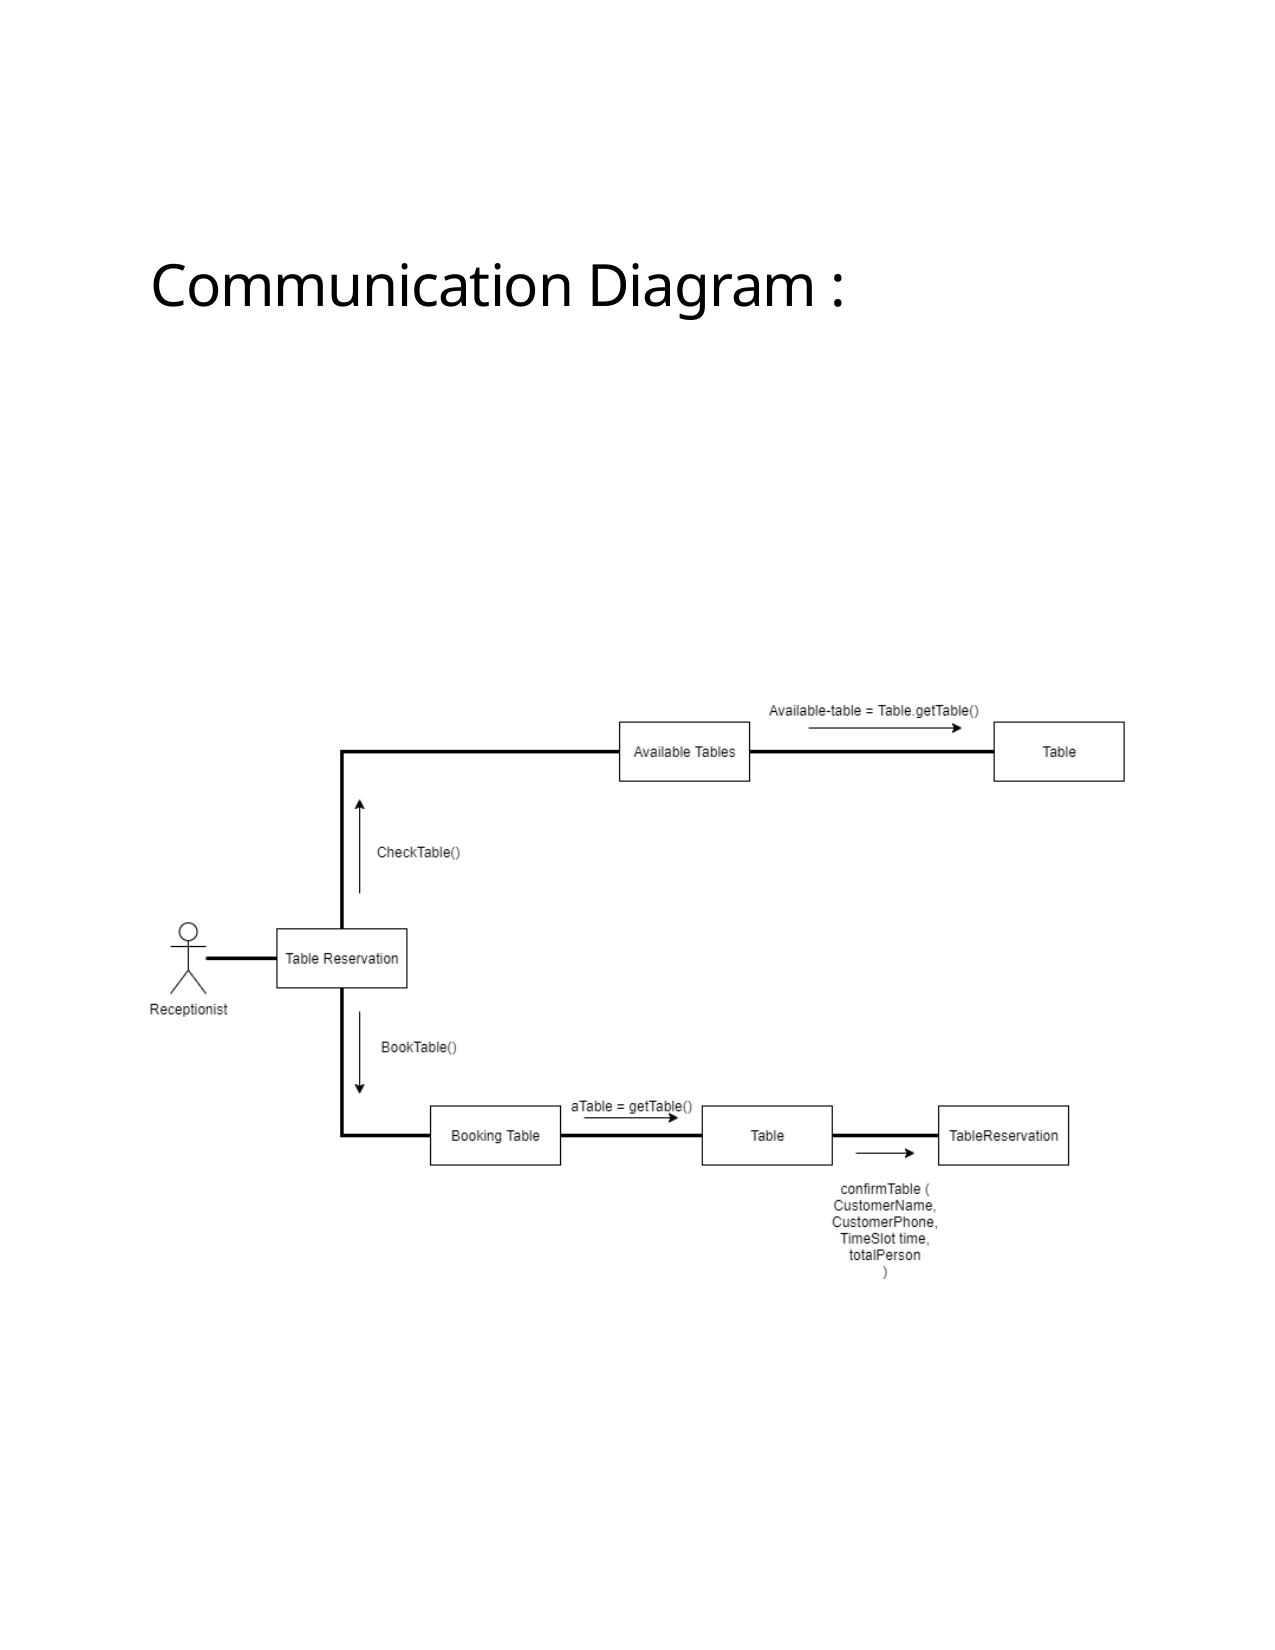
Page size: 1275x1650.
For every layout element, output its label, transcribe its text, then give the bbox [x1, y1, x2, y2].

picture [150, 698, 1125, 1285]
title Communication Diagram : [150, 244, 1125, 323]
